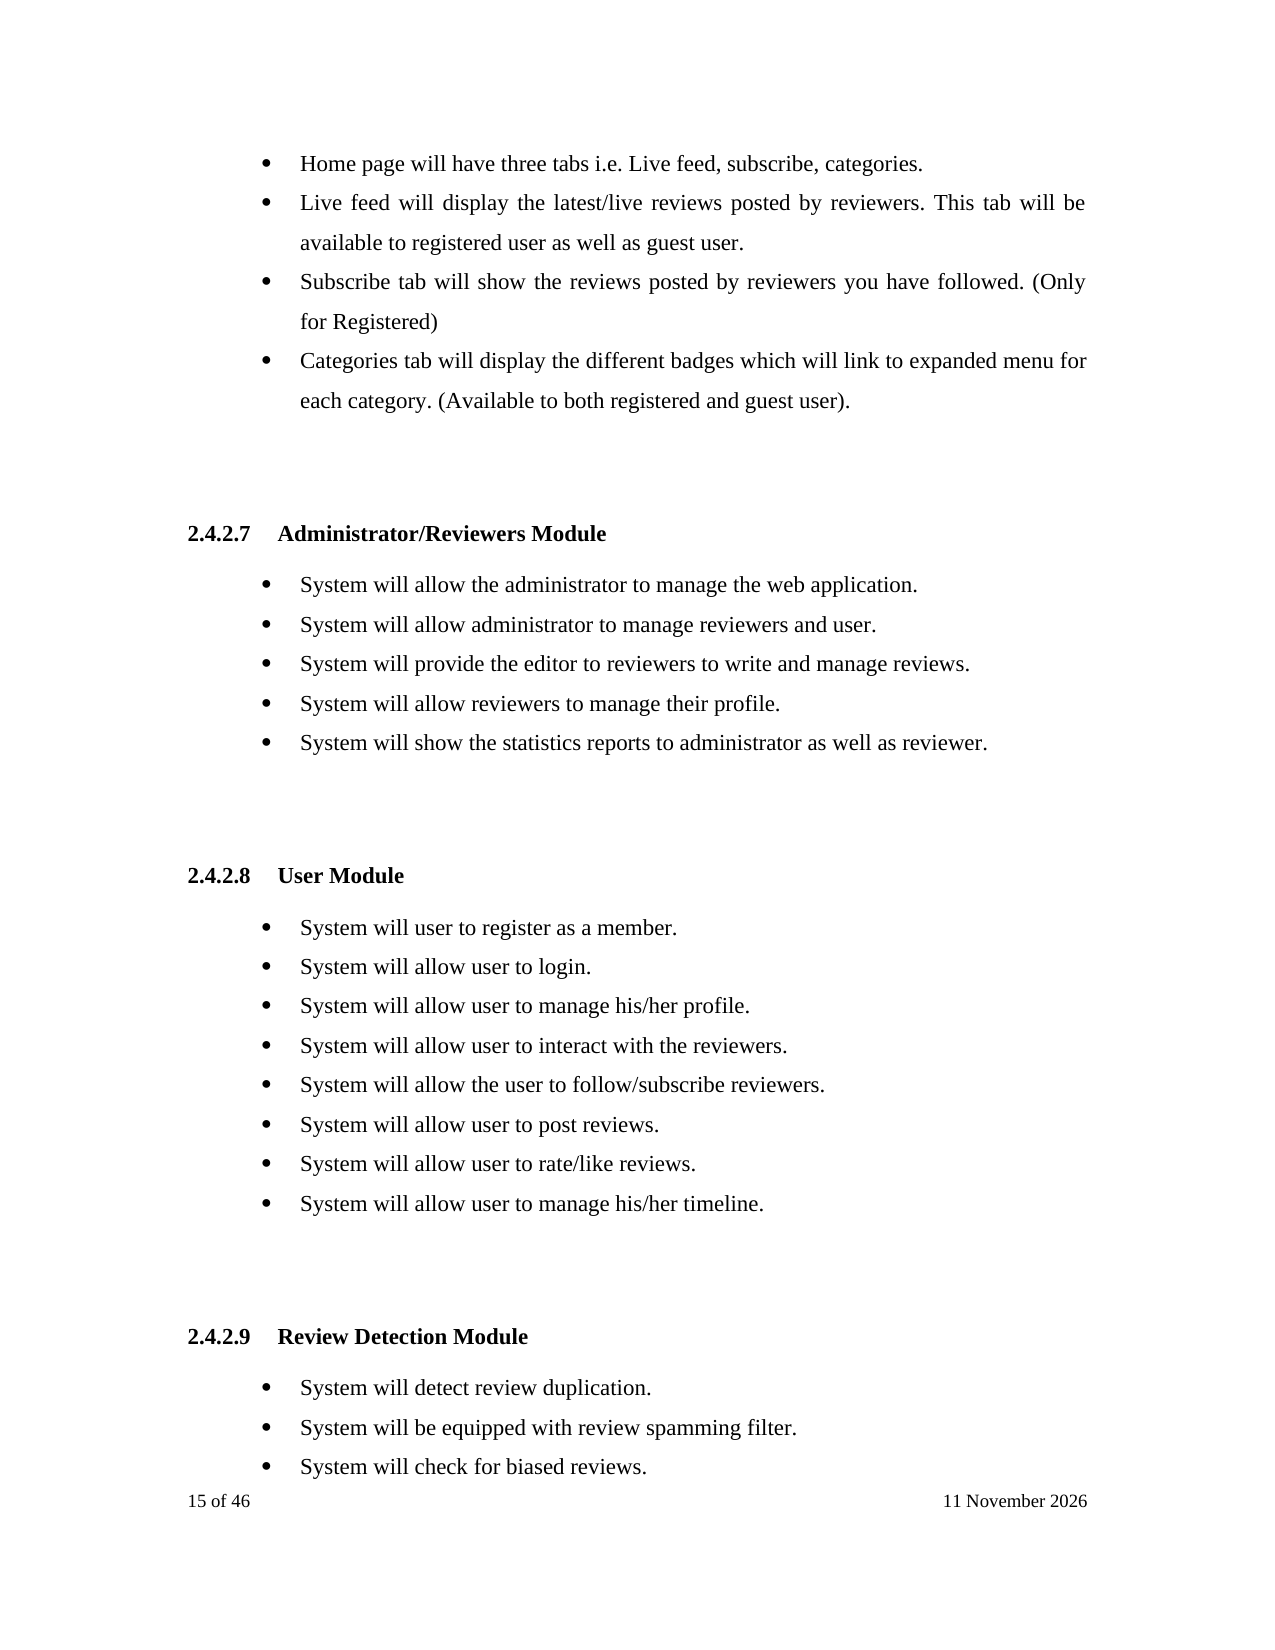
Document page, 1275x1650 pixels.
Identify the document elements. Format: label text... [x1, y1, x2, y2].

list System will allow user to post reviews. [262, 1111, 1087, 1137]
list System will allow the user to follow/subscribe reviewers. [262, 1071, 1087, 1098]
list System will allow user to interact with the reviewers. [262, 1032, 1087, 1058]
subtitle Administrator/Reviewers Module [187, 520, 1087, 546]
list System will allow the administrator to manage the web application. [262, 571, 1087, 598]
list System will allow reviewers to manage their profile. [262, 690, 1087, 716]
subtitle User Module [187, 862, 1087, 888]
list System will allow user to login. [262, 953, 1087, 979]
list System will allow user to manage his/her profile. [262, 992, 1087, 1019]
list System will allow user to manage his/her timeline. [262, 1190, 1087, 1216]
list System will be equipped with review spamming filter. [262, 1414, 1087, 1440]
list System will check for biased reviews. [262, 1453, 1087, 1479]
list System will show the statistics reports to administrator as well as reviewer. [262, 729, 1087, 756]
list System will allow administrator to manage reviewers and user. [262, 611, 1087, 637]
list Categories tab will display the different badges which will link to expanded menu for each category. (Available to both registered and guest user). [262, 347, 1087, 413]
list System will provide the editor to reviewers to write and manage reviews. [262, 650, 1087, 677]
list Home page will have three tabs i.e. Live feed, subscribe, categories. [262, 150, 1087, 176]
subtitle Review Detection Module [187, 1323, 1087, 1349]
list Subscribe tab will show the reviews posted by reviewers you have followed. (Only for Registered) [262, 268, 1087, 334]
list System will detect review duplication. [262, 1374, 1087, 1401]
list System will allow user to rate/like reviews. [262, 1150, 1087, 1177]
list System will user to register as a member. [262, 913, 1087, 940]
list Live feed will display the latest/live reviews posted by reviewers. This tab will be available to registered user as well as guest user. [262, 189, 1087, 255]
